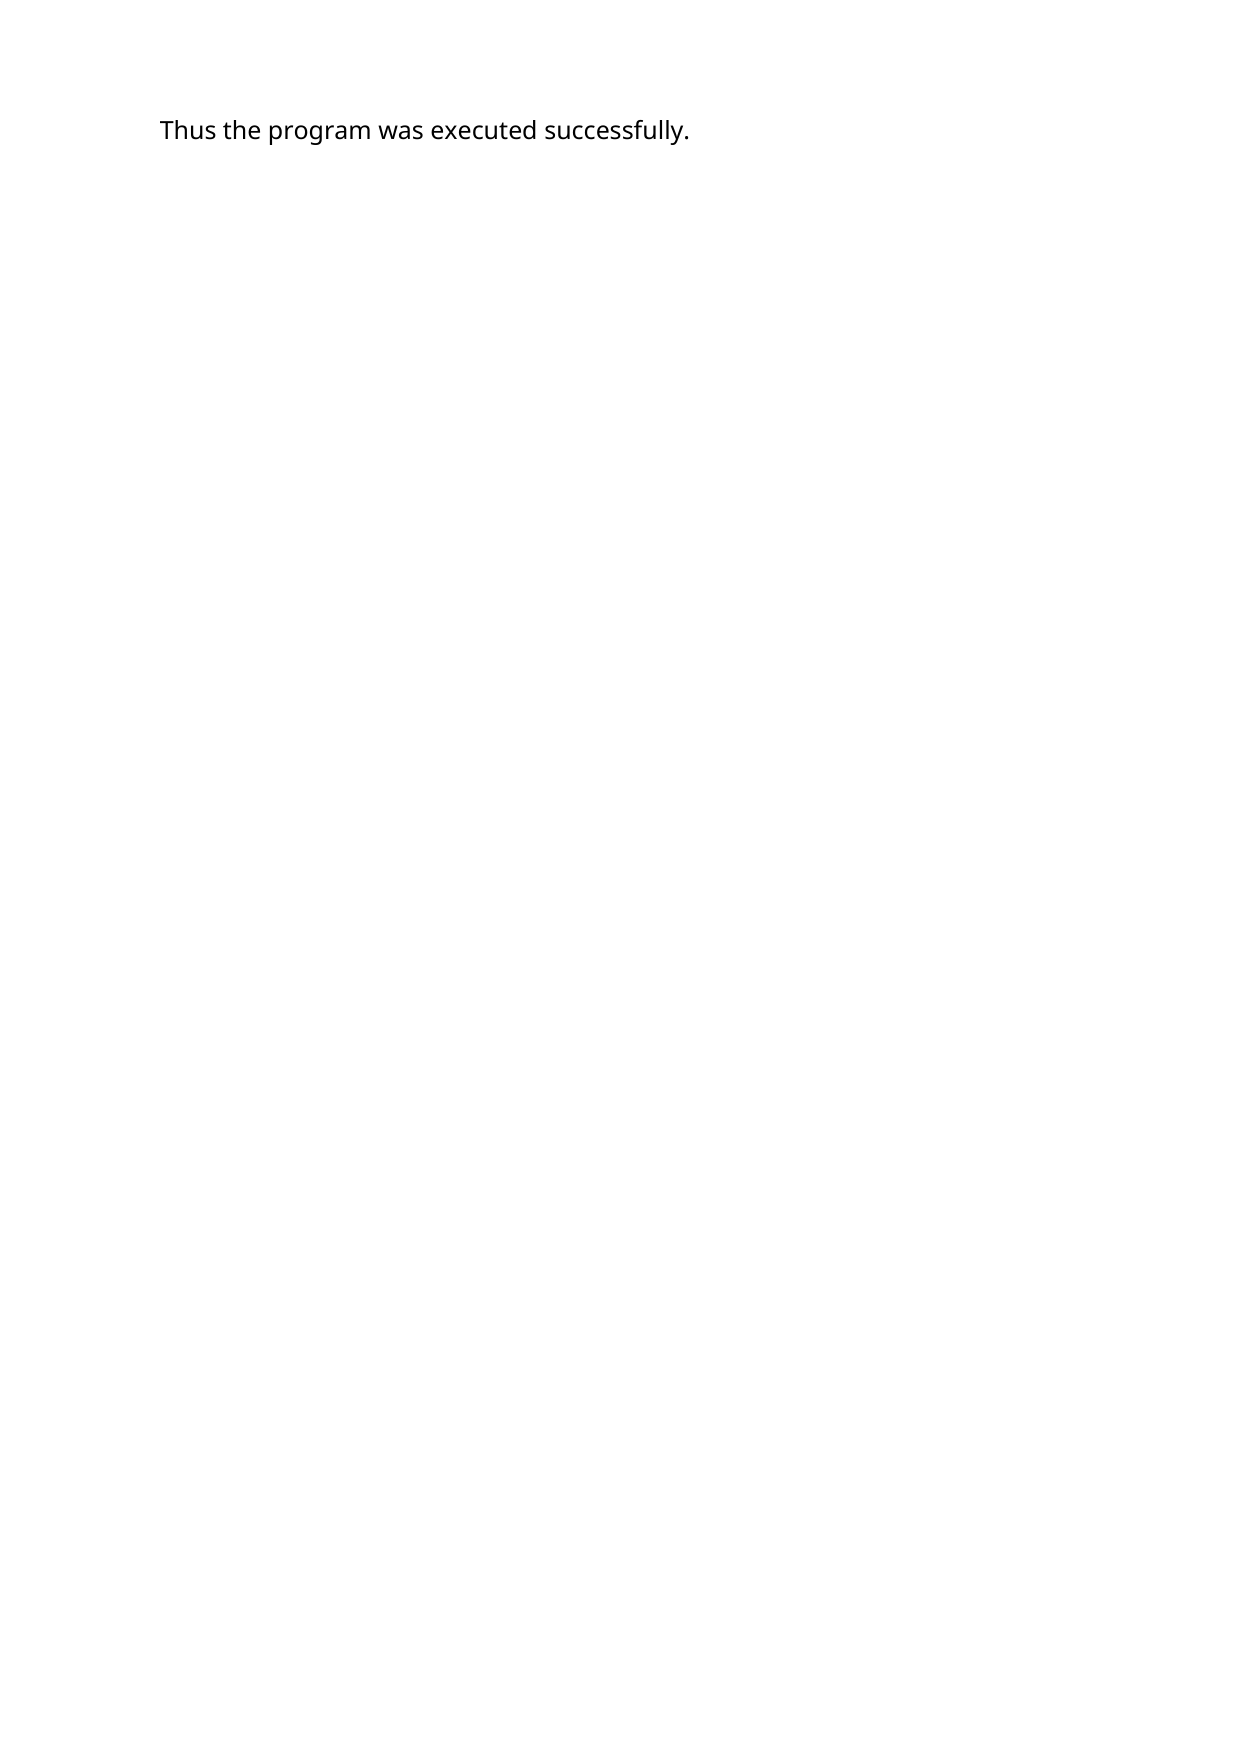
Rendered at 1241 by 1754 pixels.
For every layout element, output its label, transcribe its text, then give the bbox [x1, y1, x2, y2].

text Thus the program was executed successfully. [159, 112, 1188, 147]
